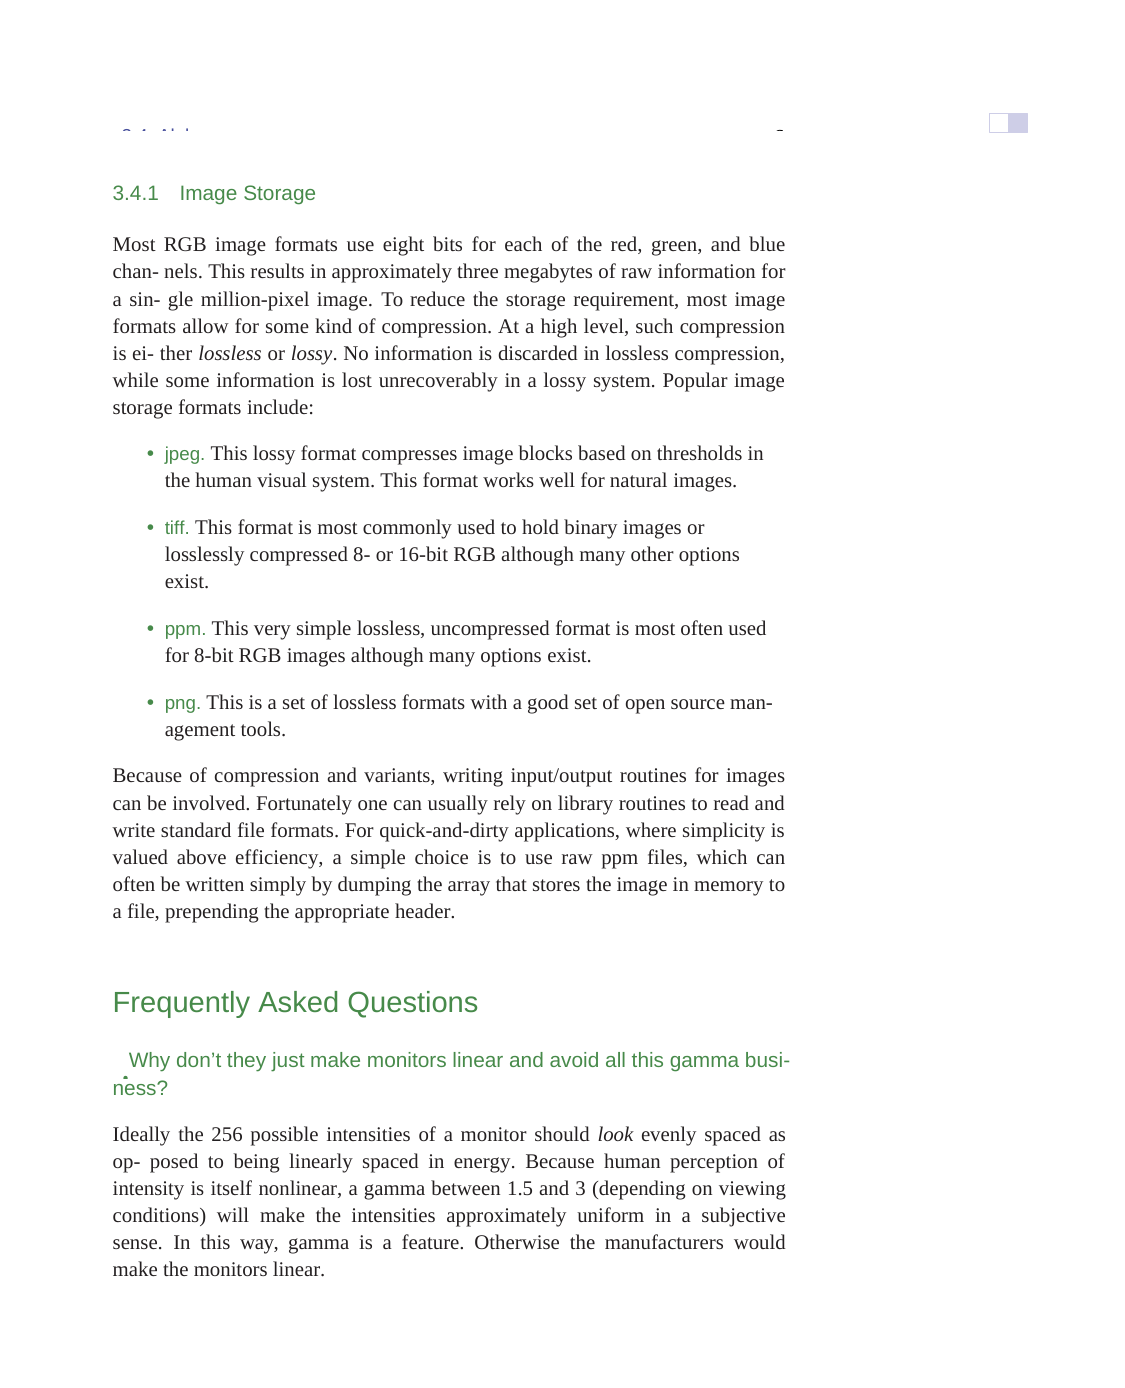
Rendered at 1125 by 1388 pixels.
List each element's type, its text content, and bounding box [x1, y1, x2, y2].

subtitle Frequently Asked Questions [112, 985, 1052, 1018]
text Ideally the 256 possible intensities of a monitor should look evenly spaced as op- posed to being linearly spaced in energy. Because human perception of intensity is itself nonlinear, a gamma between 1.5 and 3 (depending on viewing conditions) will make the intensities approximately uniform in a subjective sense. In this way, gamma is a feature. Otherwise the manufacturers would make the monitors linear. [112, 1121, 786, 1281]
text Because of compression and variants, writing input/output routines for images can be involved. Fortunately one can usually rely on library routines to read and write standard file formats. For quick-and-dirty applications, where simplicity is valued above efficiency, a simple choice is to use raw ppm files, which can often be written simply by dumping the array that stores the image in memory to a file, prepending the appropriate header. [112, 763, 786, 923]
text Most RGB image formats use eight bits for each of the red, green, and blue chan- nels. This results in approximately three megabytes of raw information for a sin- gle million-pixel image. To reduce the storage requirement, most image formats allow for some kind of compression. At a high level, such compression is ei- ther lossless or lossy. No information is discarded in lossless compression, while some information is lost unrecoverably in a lossy system. Popular image storage formats include: [112, 232, 786, 419]
list tiff. This format is most commonly used to hold binary images or losslessly compressed 8- or 16-bit RGB although many other options exist. [147, 515, 785, 593]
list Image Storage [112, 181, 1052, 205]
list png. This is a set of lossless formats with a good set of open source man- agement tools. [147, 690, 786, 741]
text Why don’t they just make monitors linear and avoid all this gamma busi- ness? [112, 1048, 793, 1099]
list jpeg. This lossy format compresses image blocks based on thresholds in the human visual system. This format works well for natural images. [147, 441, 785, 492]
list ppm. This very simple lossless, uncompressed format is most often used for 8-bit RGB images although many options exist. [147, 616, 786, 667]
